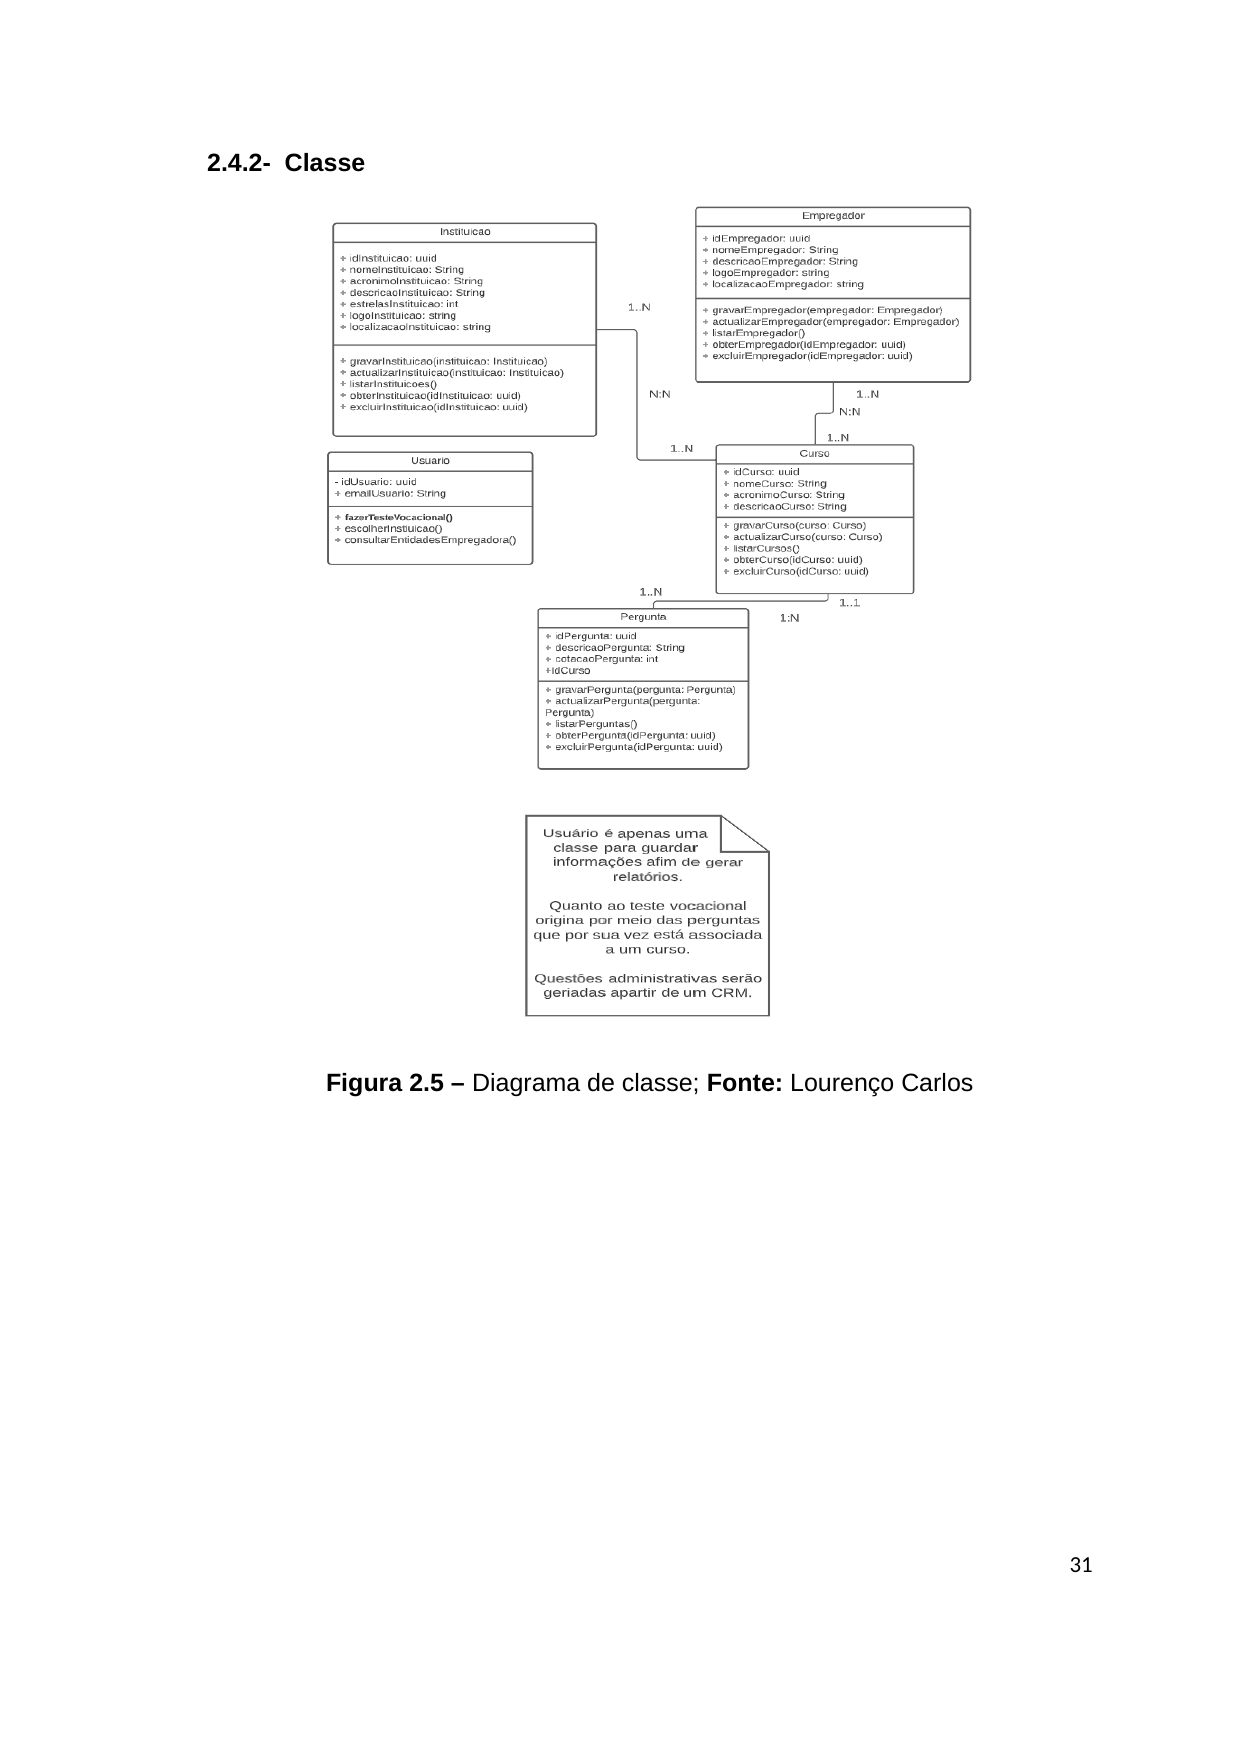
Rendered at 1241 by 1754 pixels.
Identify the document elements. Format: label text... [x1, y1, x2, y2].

picture [322, 203, 978, 771]
text Figura 2.5 – Diagrama de classe; Fonte: Lourenço Carlos [207, 1068, 1092, 1096]
subtitle 2.4.2- Classe [207, 148, 1092, 176]
picture [515, 797, 784, 1042]
